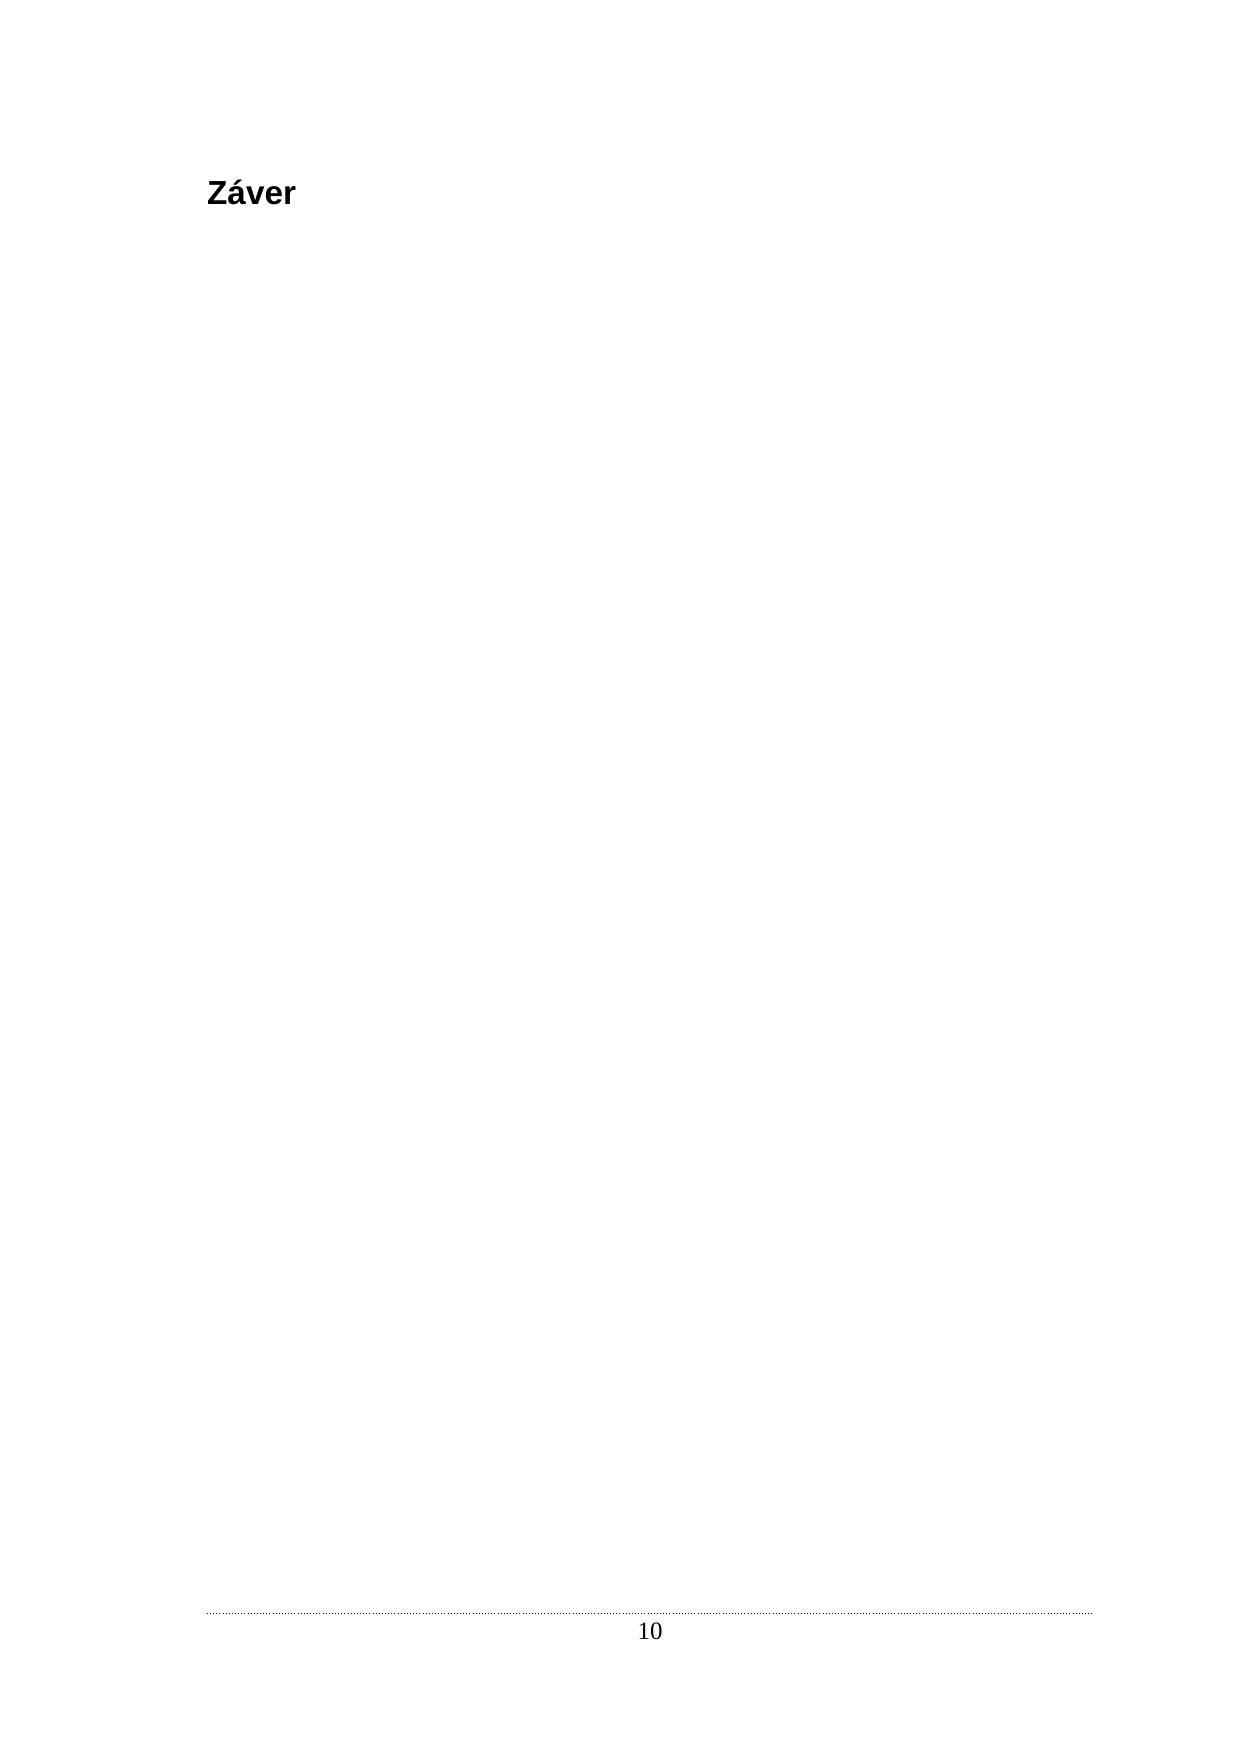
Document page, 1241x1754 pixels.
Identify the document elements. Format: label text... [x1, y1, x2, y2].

list Záver [207, 173, 1092, 211]
